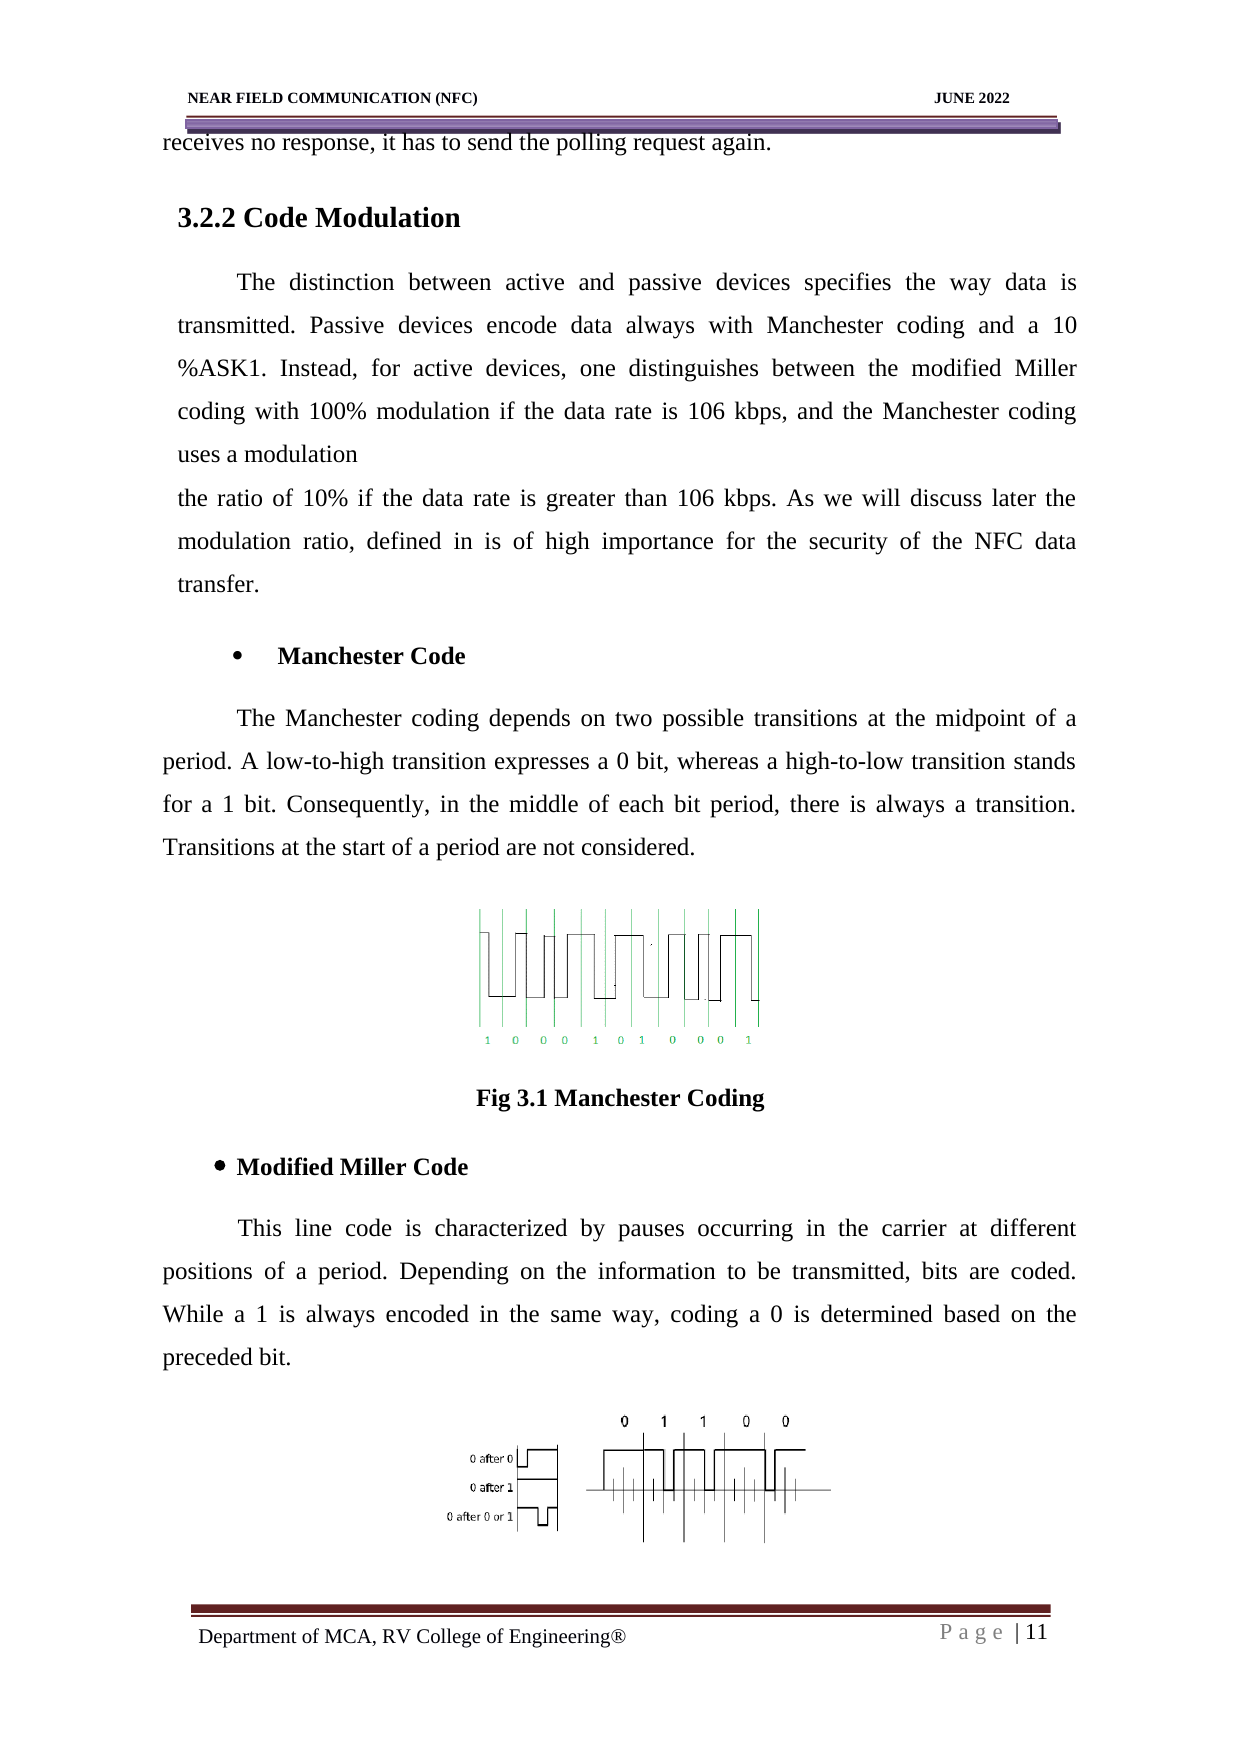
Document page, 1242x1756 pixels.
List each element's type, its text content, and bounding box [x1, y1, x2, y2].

subtitle 3.2.2 Code Modulation [177, 200, 1078, 233]
subtitle the ratio of 10% if the data rate is greater than 106 kbps. As we will discuss later the modulation ratio, defined in is of high importance for the security of the NFC data transfer. [177, 483, 1078, 598]
text Fig 3.1 Manchester Coding [162, 1083, 1078, 1112]
picture [439, 1404, 842, 1557]
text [162, 127, 1078, 156]
subtitle The Manchester coding depends on two possible transitions at the midpoint of a period. A low-to-high transition expresses a 0 bit, whereas a high-to-low transition stands for a 1 bit. Consequently, in the middle of each bit period, there is always a transition. Transitions at the start of a period are not considered. [162, 703, 1078, 861]
subtitle Manchester Code [233, 641, 1078, 669]
list Modified Miller Code [215, 1152, 1078, 1182]
text This line code is characterized by pauses occurring in the carrier at different positions of a period. Depending on the information to be transmitted, bits are coded. While a 1 is always encoded in the same way, coding a 0 is determined based on the preceded bit. [162, 1213, 1078, 1371]
picture [470, 900, 777, 1065]
subtitle The distinction between active and passive devices specifies the way data is transmitted. Passive devices encode data always with Manchester coding and a 10 %ASK1. Instead, for active devices, one distinguishes between the modified Miller coding with 100% modulation if the data rate is 106 kbps, and the Manchester coding uses a modulation [177, 267, 1078, 468]
